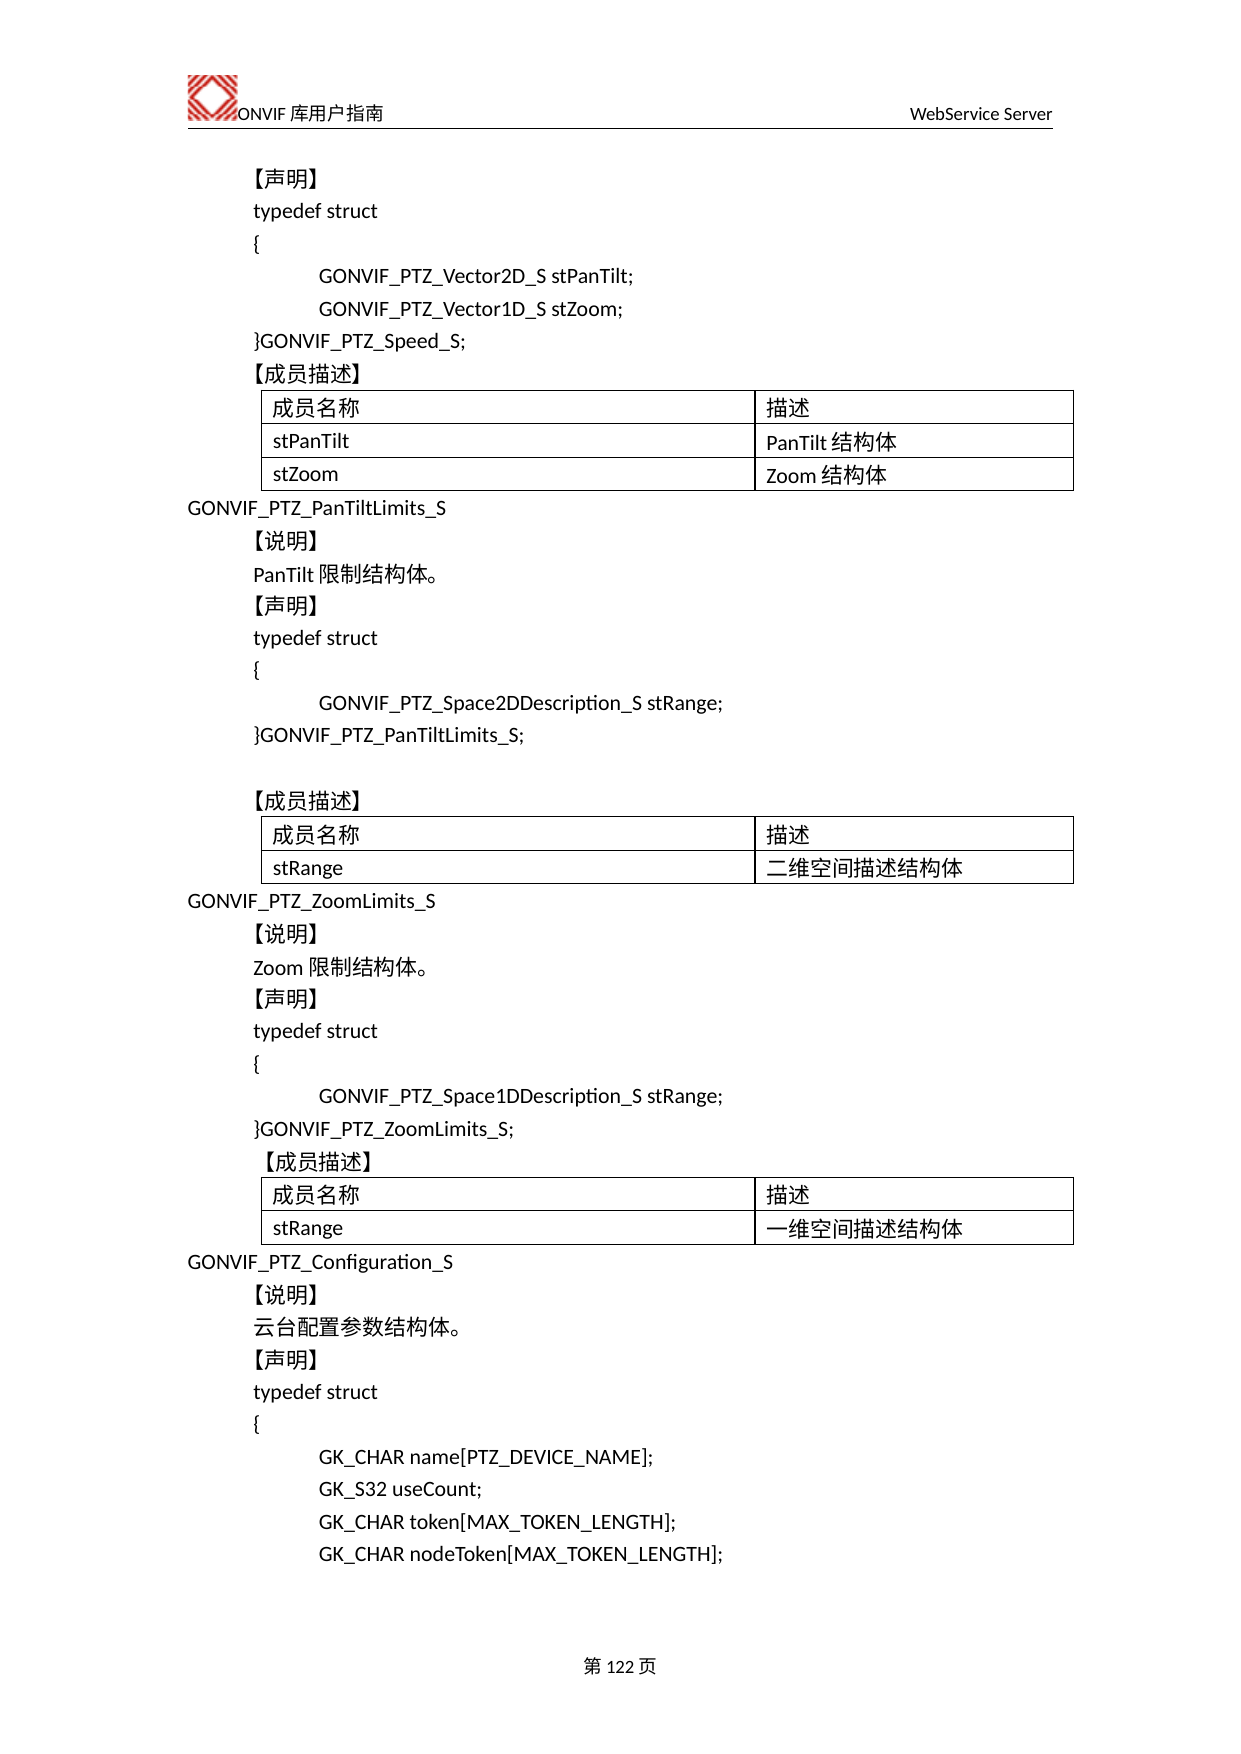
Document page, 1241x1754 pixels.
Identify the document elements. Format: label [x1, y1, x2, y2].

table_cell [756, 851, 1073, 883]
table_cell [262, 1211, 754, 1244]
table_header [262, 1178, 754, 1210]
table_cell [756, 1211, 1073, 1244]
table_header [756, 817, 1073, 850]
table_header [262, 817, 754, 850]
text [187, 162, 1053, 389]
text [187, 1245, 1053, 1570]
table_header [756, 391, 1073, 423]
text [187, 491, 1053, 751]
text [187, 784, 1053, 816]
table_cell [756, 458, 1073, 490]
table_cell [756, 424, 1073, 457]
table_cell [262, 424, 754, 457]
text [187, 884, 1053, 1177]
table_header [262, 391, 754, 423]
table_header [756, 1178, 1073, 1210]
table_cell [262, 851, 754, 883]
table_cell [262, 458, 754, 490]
picture [187, 75, 238, 121]
